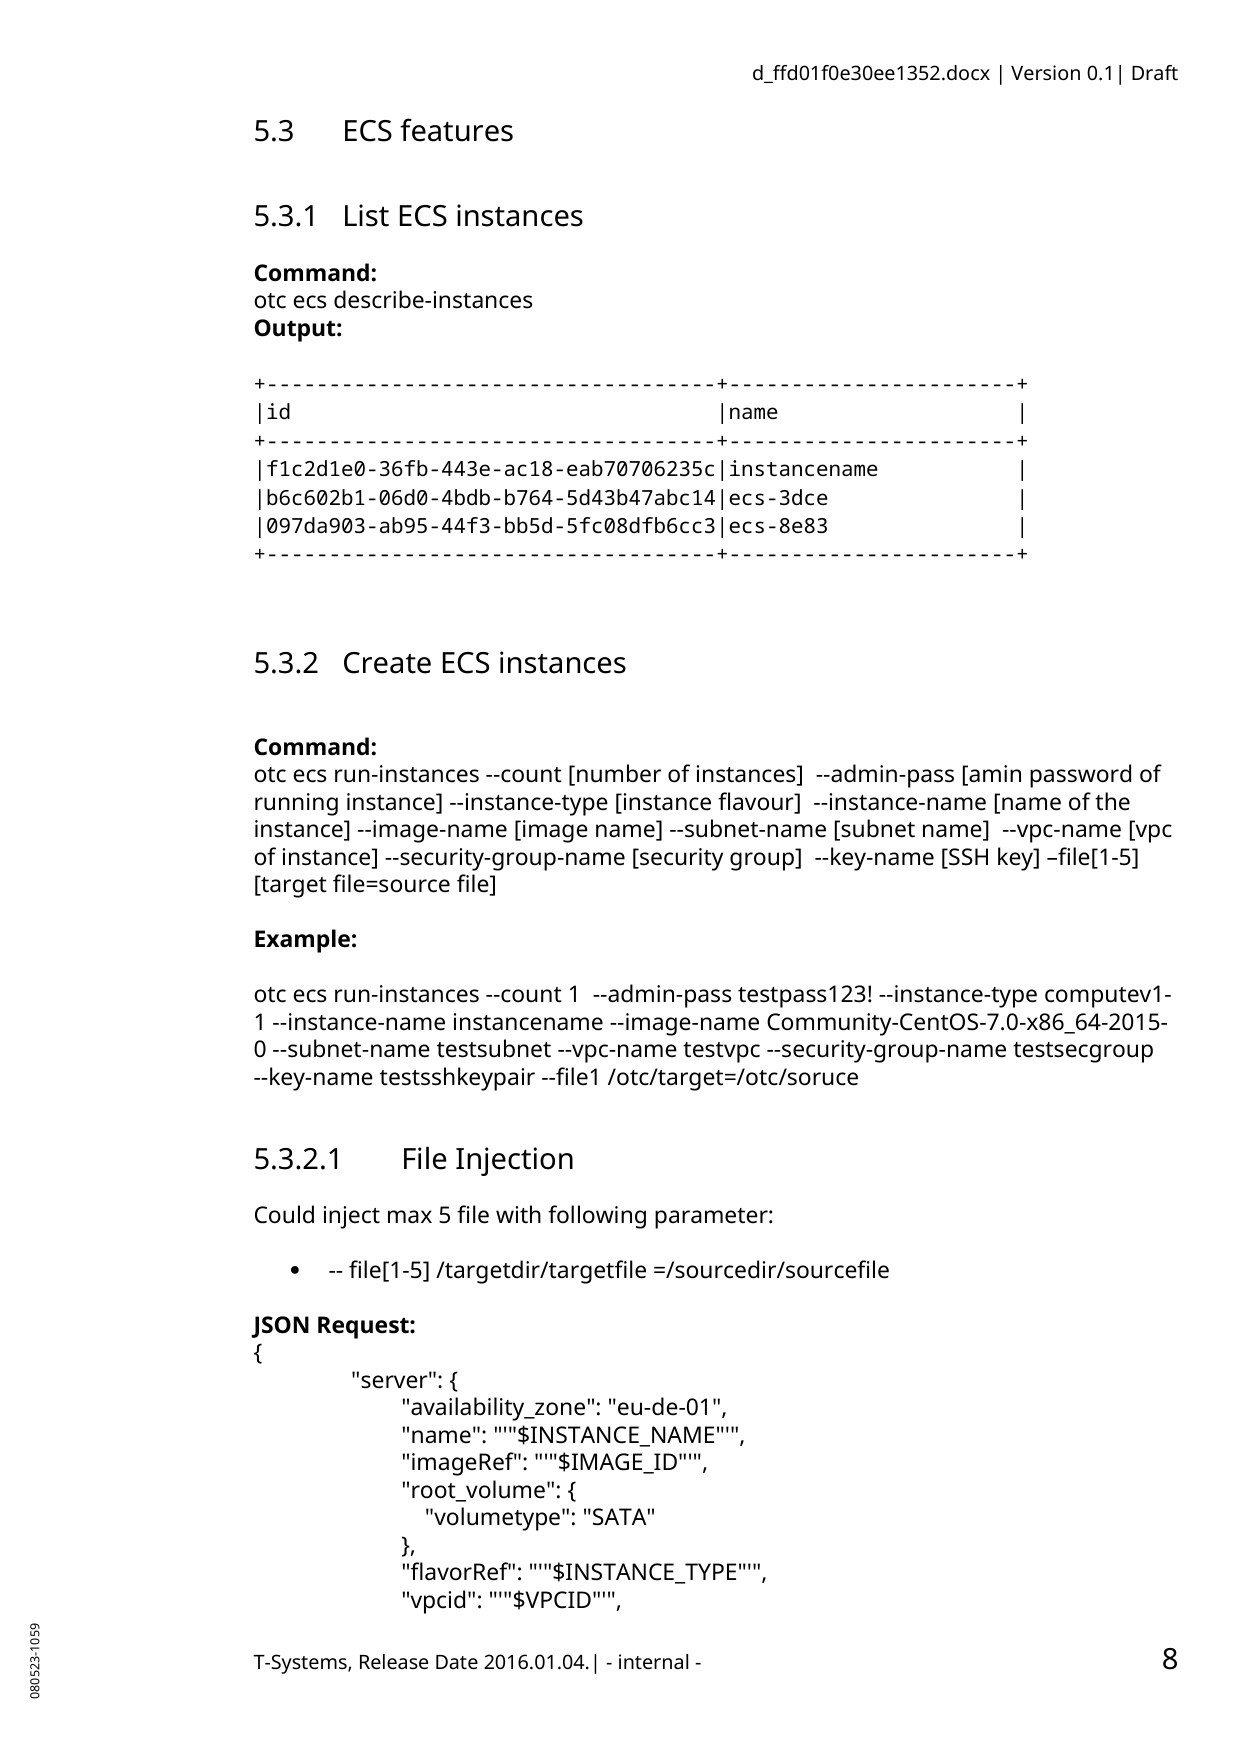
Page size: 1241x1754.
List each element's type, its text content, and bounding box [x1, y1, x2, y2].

text "imageRef": "'"$IMAGE_ID"'", [253, 1449, 1178, 1476]
text |f1c2d1e0-36fb-443e-ac18-eab70706235c|instancename | [253, 454, 1178, 483]
text "name": "'"$INSTANCE_NAME"'", [253, 1421, 1178, 1449]
text "flavorRef": "'"$INSTANCE_TYPE"'", [253, 1559, 1178, 1586]
text Command: [253, 733, 1178, 761]
text "server": { [253, 1366, 1178, 1394]
text |097da903-ab95-44f3-bb5d-5fc08dfb6cc3|ecs-8e83 | [253, 511, 1178, 539]
text "volumetype": "SATA" [253, 1504, 1178, 1531]
text "availability_zone": "eu-de-01", [253, 1394, 1178, 1421]
text }, [253, 1531, 1178, 1559]
list -- file[1-5] /targetdir/targetfile =/sourcedir/sourcefile [291, 1256, 1178, 1284]
text { [253, 1339, 1178, 1366]
text +------------------------------------+-----------------------+ [253, 369, 1178, 397]
text "root_volume": { [253, 1476, 1178, 1504]
text JSON Request: [253, 1311, 1178, 1339]
text otc ecs describe-instances [253, 286, 1178, 314]
subtitle File Injection [253, 1141, 1178, 1176]
text Example: [253, 926, 1178, 953]
subtitle Create ECS instances [253, 646, 1178, 681]
text otc ecs run-instances --count [number of instances] --admin-pass [amin password of running instance] --instance-type [instance flavour] --instance-name [name of the instance] --image-name [image name] --subnet-name [subnet name] --vpc-name [vpc of instance] --security-group-name [security group] --key-name [SSH key] –file[1-5] [target file=source file] [253, 761, 1178, 898]
text +------------------------------------+-----------------------+ [253, 426, 1178, 454]
text otc ecs run-instances --count 1 --admin-pass testpass123! --instance-type computev1-1 --instance-name instancename --image-name Community-CentOS-7.0-x86_64-2015-0 --subnet-name testsubnet --vpc-name testvpc --security-group-name testsecgroup --key-name testsshkeypair --file1 /otc/target=/otc/soruce [253, 981, 1178, 1091]
text Could inject max 5 file with following parameter: [253, 1201, 1178, 1229]
subtitle List ECS instances [253, 198, 1178, 234]
text +------------------------------------+-----------------------+ [253, 539, 1178, 568]
text |id |name | [253, 397, 1178, 426]
text Output: [253, 314, 1178, 341]
text |b6c602b1-06d0-4bdb-b764-5d43b47abc14|ecs-3dce | [253, 483, 1178, 511]
text Command: [253, 259, 1178, 286]
text "vpcid": "'"$VPCID"'", [253, 1586, 1178, 1614]
subtitle ECS features [253, 113, 1178, 148]
